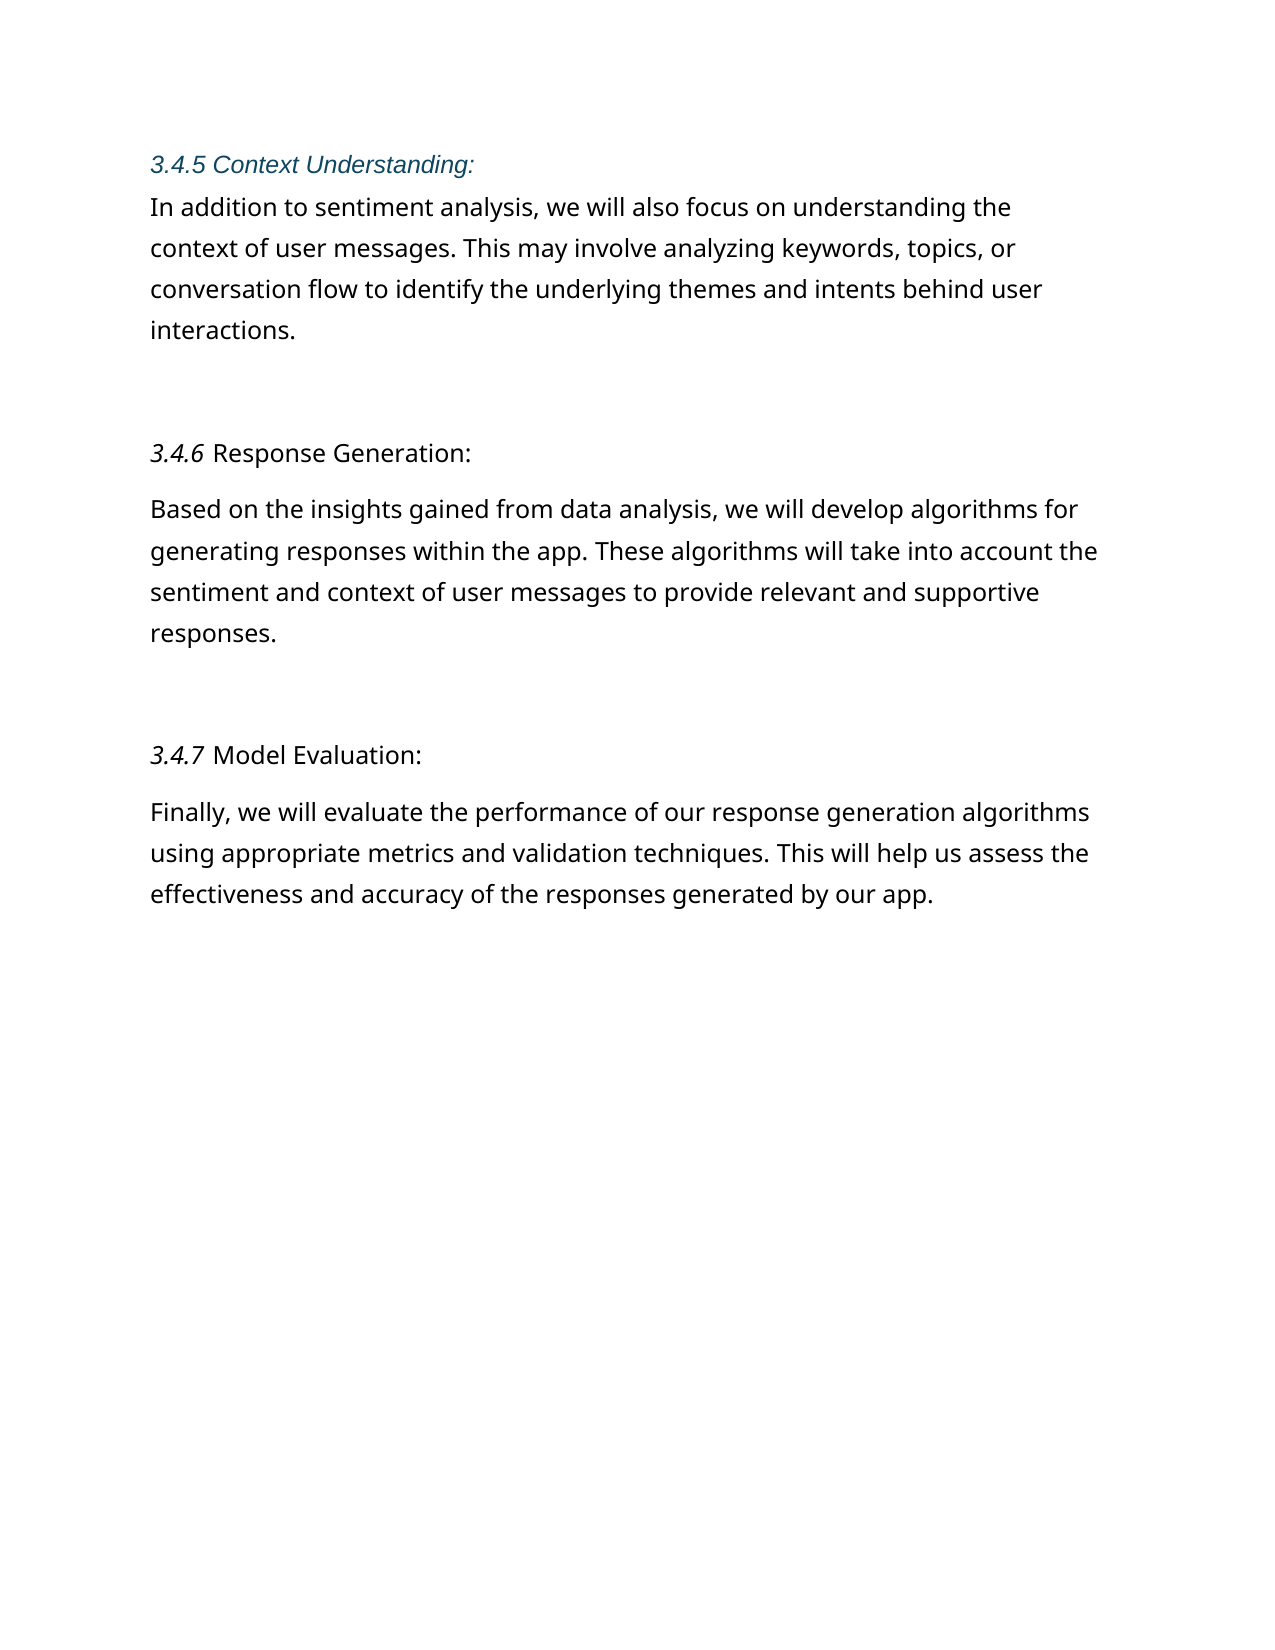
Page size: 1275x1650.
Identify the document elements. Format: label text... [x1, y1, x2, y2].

text Based on the insights gained from data analysis, we will develop algorithms for generating responses within the app. These algorithms will take into account the sentiment and context of user messages to provide relevant and supportive responses. [150, 492, 1118, 649]
list Context Understanding: [150, 151, 1139, 179]
list Response Generation: [150, 435, 1139, 469]
text Finally, we will evaluate the performance of our response generation algorithms using appropriate metrics and validation techniques. This will help us assess the effectiveness and accuracy of the responses generated by our app. [150, 794, 1123, 911]
list Model Evaluation: [150, 738, 1139, 772]
text In addition to sentiment analysis, we will also focus on understanding the context of user messages. This may involve analyzing keywords, topics, or conversation flow to identify the underlying themes and intents behind user interactions. [150, 189, 1090, 347]
